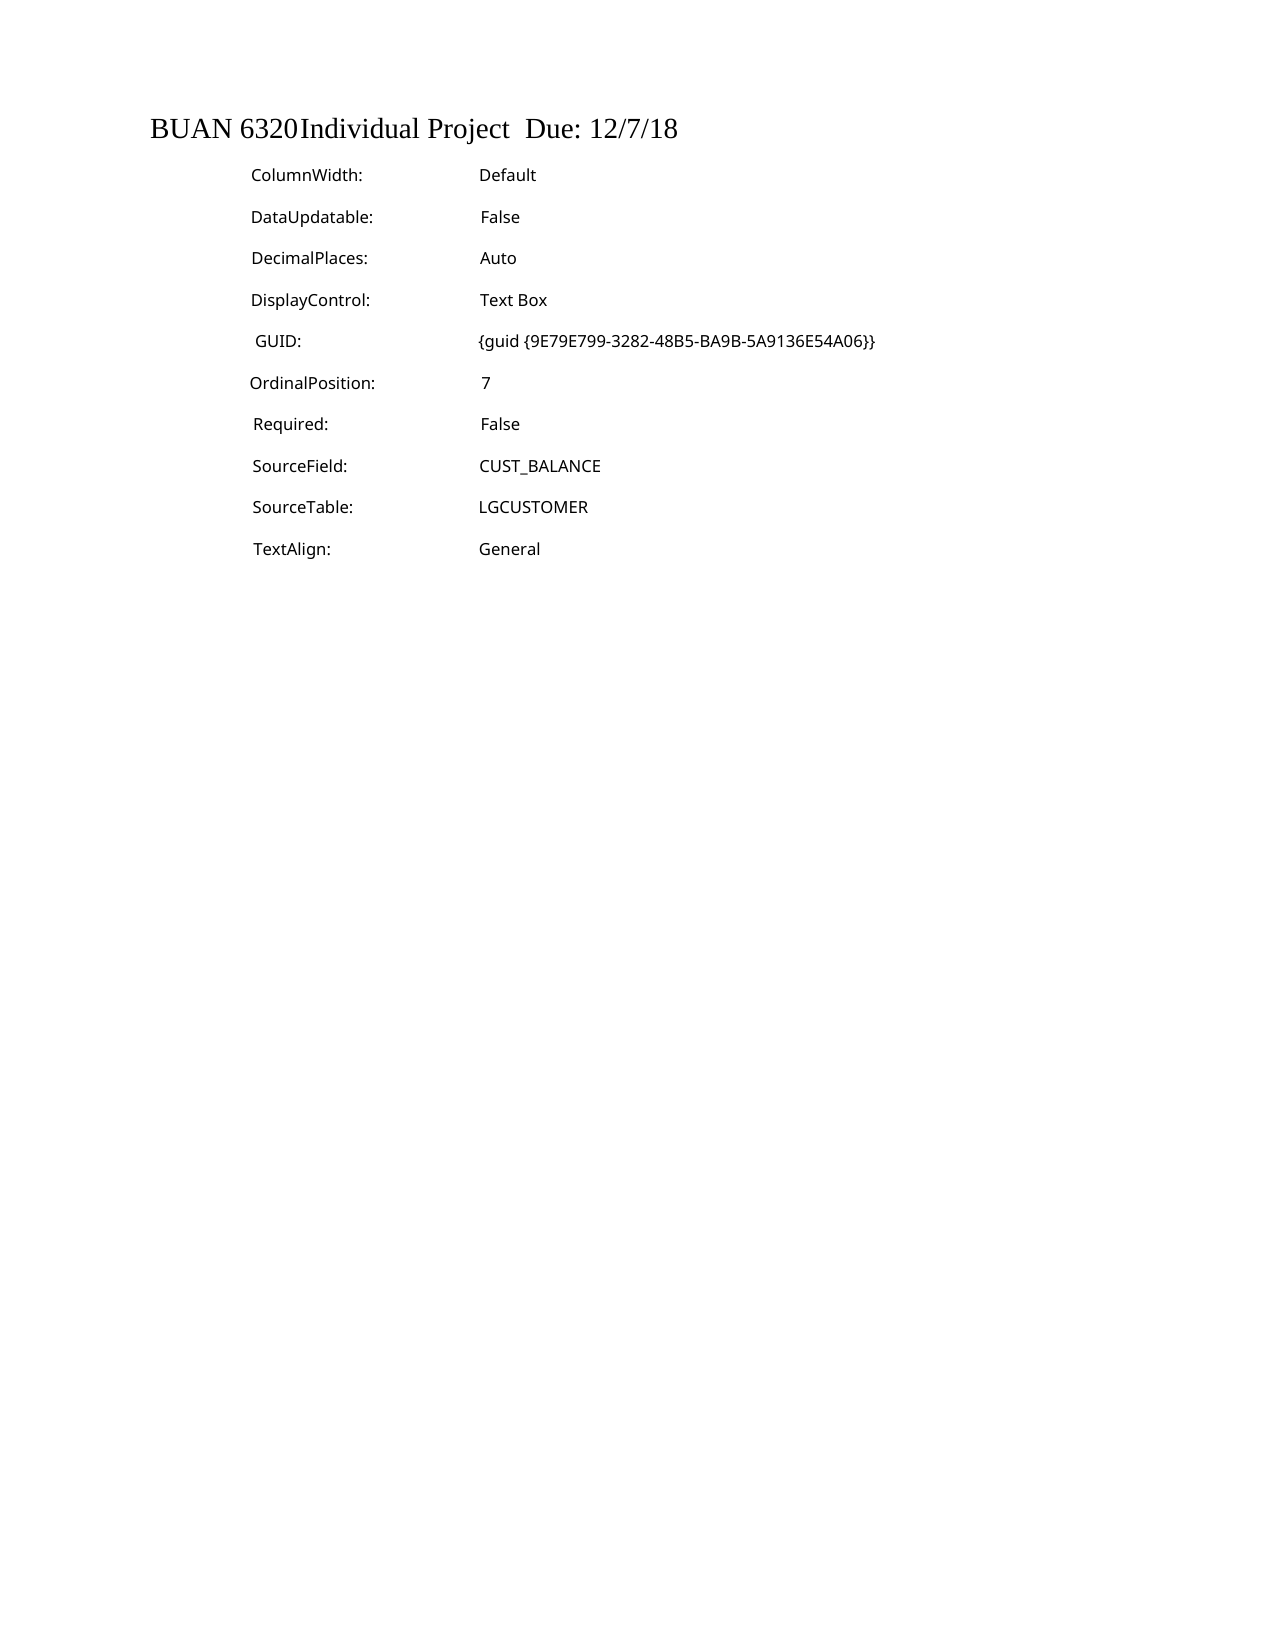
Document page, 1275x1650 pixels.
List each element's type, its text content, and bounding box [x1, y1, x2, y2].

text SourceTable: LGCUSTOMER [150, 496, 1125, 519]
text SourceField: CUST_BALANCE [150, 454, 1125, 477]
text OrdinalPosition: 7 [150, 371, 1125, 394]
text Required: False [150, 413, 1125, 436]
text DisplayControl: Text Box [150, 288, 1125, 311]
text GUID: {guid {9E79E799-3282-48B5-BA9B-5A9136E54A06}} [150, 330, 1125, 353]
text DataUpdatable: False [150, 205, 1125, 228]
text TextAlign: General [150, 538, 1125, 560]
text ColumnWidth: Default [150, 164, 1125, 186]
text DecimalPlaces: Auto [150, 247, 1125, 269]
